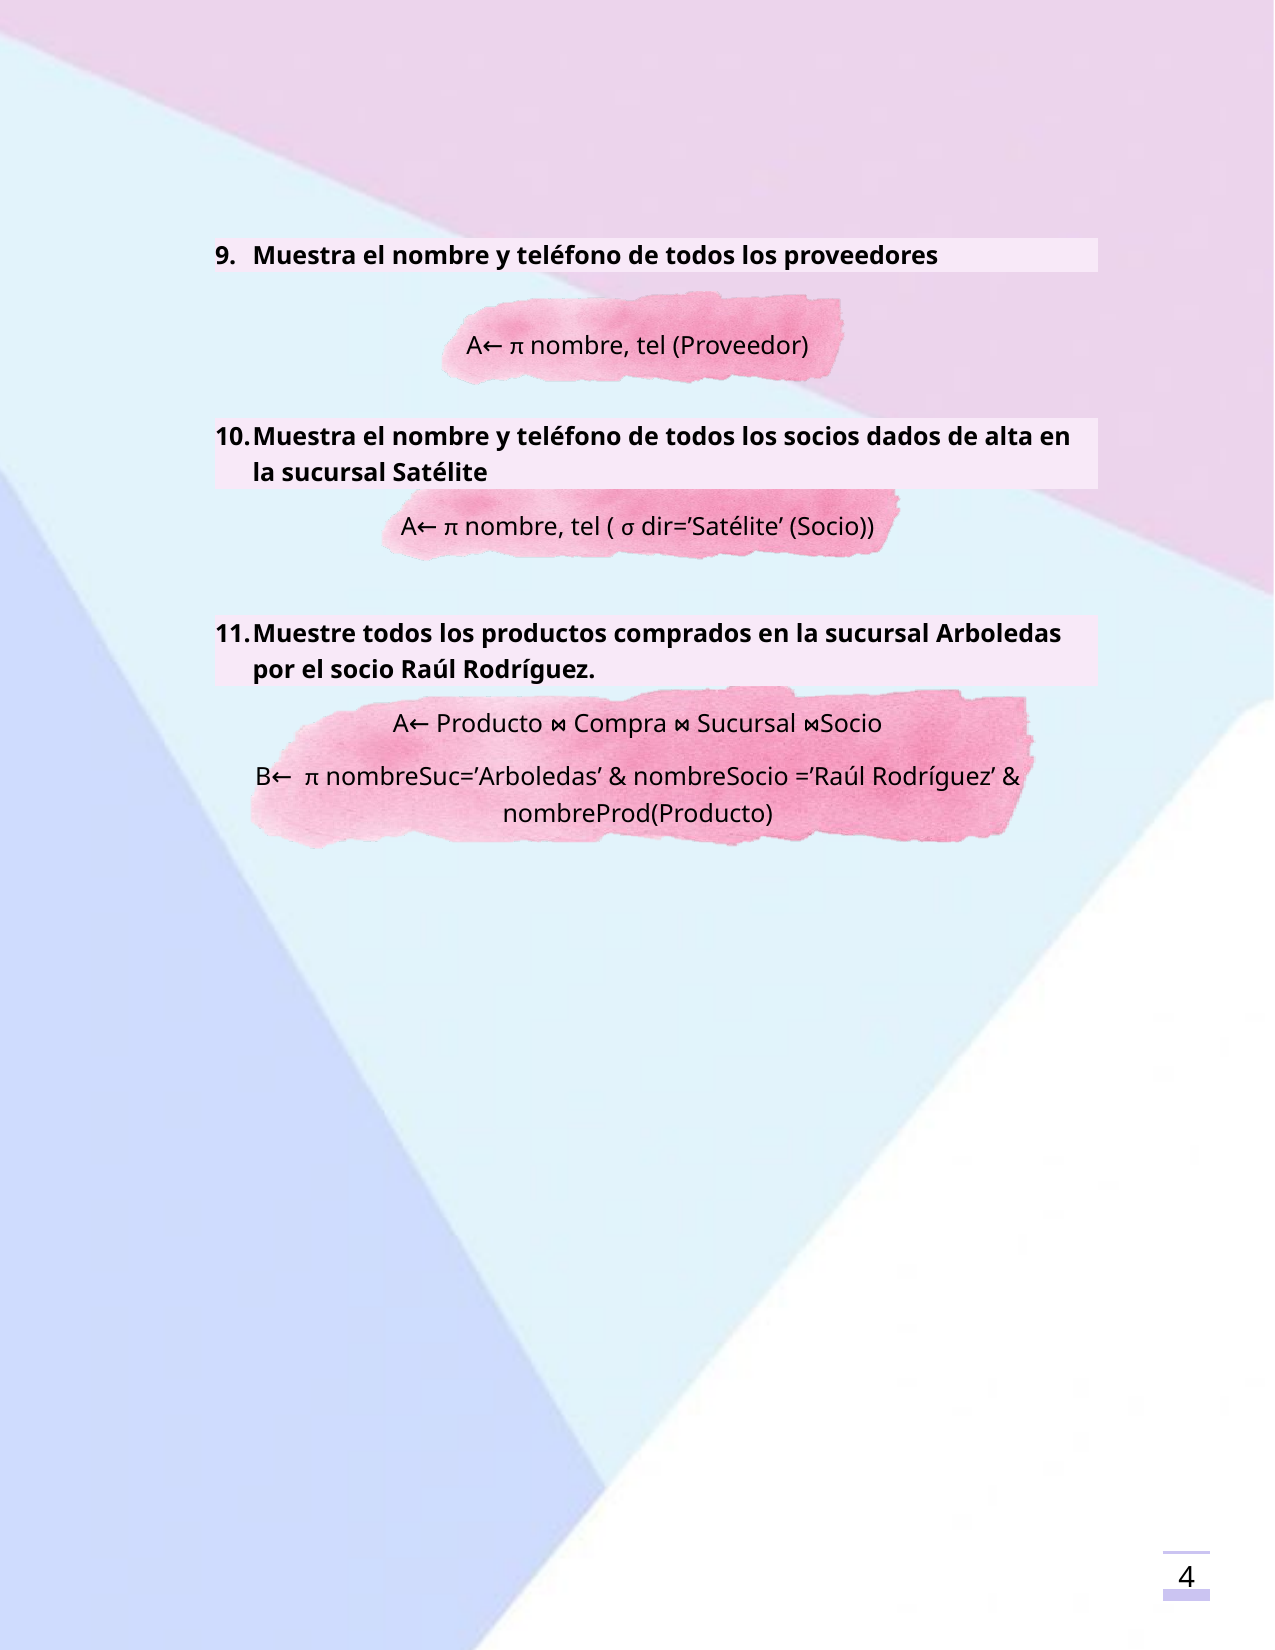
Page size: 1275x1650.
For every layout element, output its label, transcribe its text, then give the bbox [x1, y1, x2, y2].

text A← Producto ⋈ Compra ⋈ Sucursal ⋈Socio [177, 706, 1098, 739]
list Muestra el nombre y teléfono de todos los proveedores [215, 238, 1098, 272]
text A← π nombre, tel ( σ dir=’Satélite’ (Socio)) [177, 508, 1098, 542]
list Muestre todos los productos comprados en la sucursal Arboledas por el socio Raúl Rodríguez. [215, 615, 1098, 686]
list Muestra el nombre y teléfono de todos los socios dados de alta en la sucursal Satélite [215, 418, 1098, 489]
text A← π nombre, tel (Proveedor) [177, 328, 1098, 362]
text B← π nombreSuc=’Arboledas’ & nombreSocio =’Raúl Rodríguez’ & nombreProd(Producto) [177, 759, 1098, 830]
picture [0, 0, 1274, 1650]
